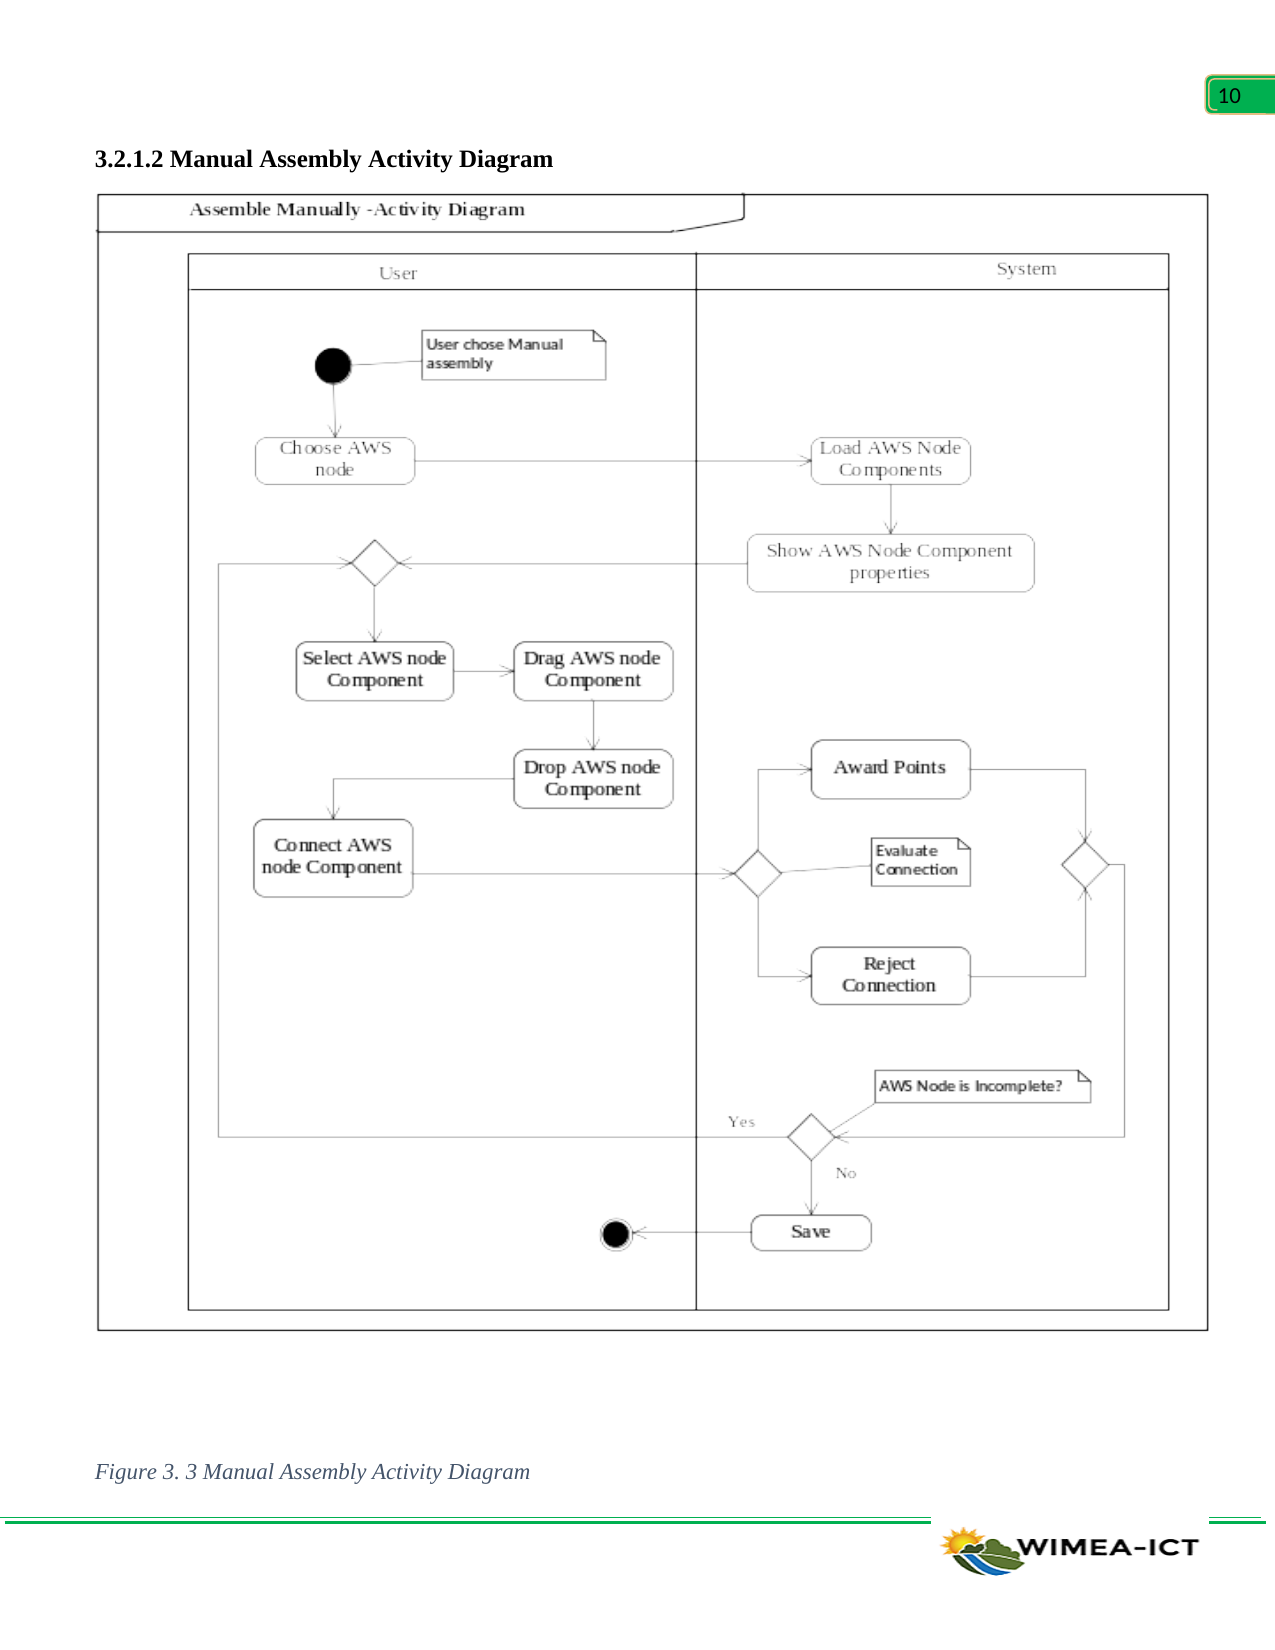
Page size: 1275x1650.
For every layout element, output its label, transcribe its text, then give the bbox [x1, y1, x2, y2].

text Figure 3. 3 Manual Assembly Activity Diagram [94, 1458, 1209, 1484]
picture [931, 1517, 1209, 1587]
text 3.2.1.2 Manual Assembly Activity Diagram [94, 144, 1209, 172]
